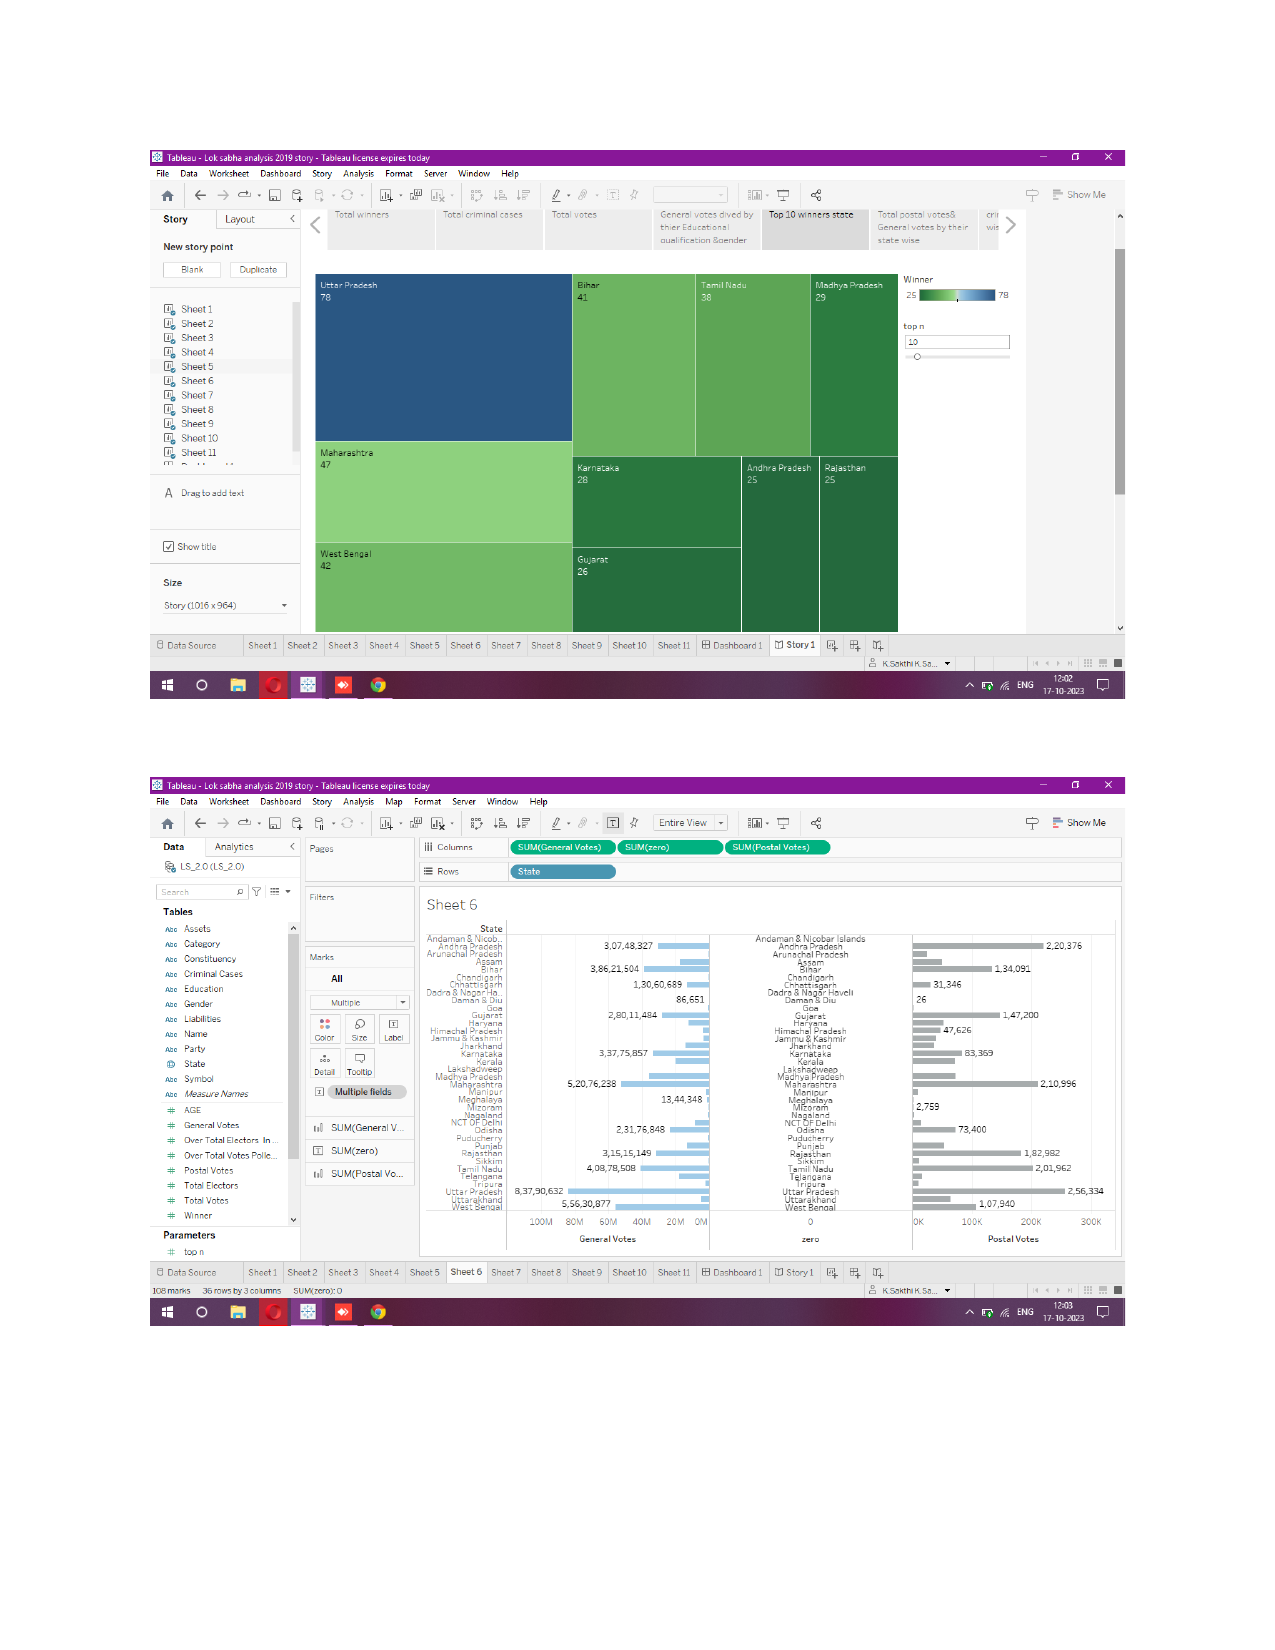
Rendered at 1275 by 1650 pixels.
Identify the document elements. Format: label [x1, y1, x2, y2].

picture [150, 150, 1125, 699]
picture [150, 777, 1125, 1326]
